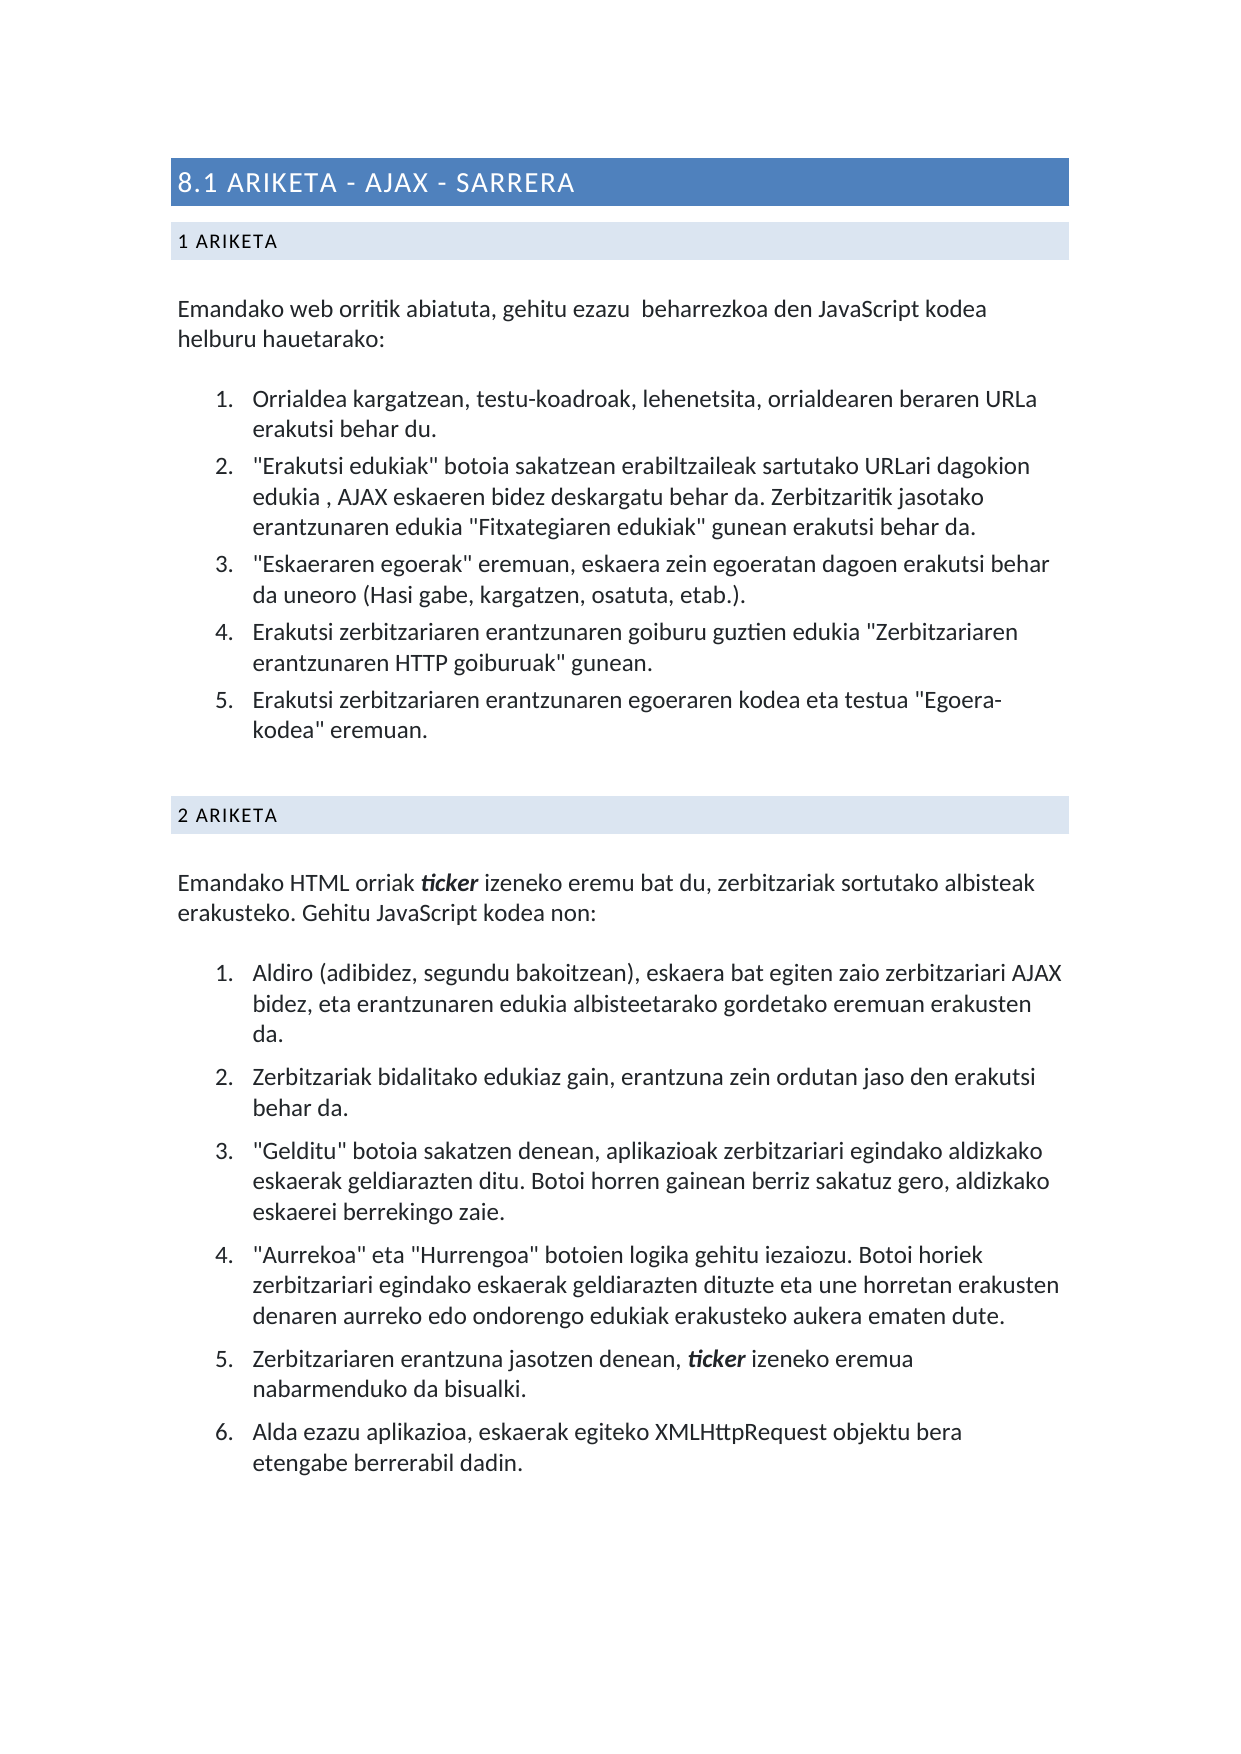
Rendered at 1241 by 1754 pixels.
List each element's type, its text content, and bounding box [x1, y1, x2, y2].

list "Eskaeraren egoerak" eremuan, eskaera zein egoeratan dagoen erakutsi behar da uneoro (Hasi gabe, kargatzen, osatuta, etab.). [215, 549, 1063, 610]
list Erakutsi zerbitzariaren erantzunaren goiburu guztien edukia "Zerbitzariaren erantzunaren HTTP goiburuak" gunean. [215, 616, 1063, 677]
list Alda ezazu aplikazioa, eskaerak egiteko XMLHttpRequest objektu bera etengabe berrerabil dadin. [215, 1417, 1063, 1478]
list Zerbitzariak bidalitako edukiaz gain, erantzuna zein ordutan jaso den erakutsi behar da. [215, 1061, 1063, 1122]
text Emandako HTML orriak ticker izeneko eremu bat du, zerbitzariak sortutako albisteak erakusteko. Gehitu JavaScript kodea non: [177, 867, 1063, 928]
list "Aurrekoa" eta "Hurrengoa" botoien logika gehitu iezaiozu. Botoi horiek zerbitzariari egindako eskaerak geldiarazten dituzte eta une horretan erakusten denaren aurreko edo ondorengo edukiak erakusteko aukera ematen dute. [215, 1239, 1063, 1331]
subtitle 8.1 ARIKETA - AJAX - SARRERA [177, 164, 1063, 200]
list Erakutsi zerbitzariaren erantzunaren egoeraren kodea eta testua "Egoera-kodea" eremuan. [215, 684, 1063, 745]
list Zerbitzariaren erantzuna jasotzen denean, ticker izeneko eremua nabarmenduko da bisualki. [215, 1343, 1063, 1404]
list Aldiro (adibidez, segundu bakoitzean), eskaera bat egiten zaio zerbitzariari AJAX bidez, eta erantzunaren edukia albisteetarako gordetako eremuan erakusten da. [215, 957, 1063, 1049]
subtitle 1 Ariketa [177, 228, 1063, 253]
list "Erakutsi edukiak" botoia sakatzean erabiltzaileak sartutako URLari dagokion edukia , AJAX eskaeren bidez deskargatu behar da. Zerbitzaritik jasotako erantzunaren edukia "Fitxategiaren edukiak" gunean erakutsi behar da. [215, 451, 1063, 542]
list Orrialdea kargatzean, testu-koadroak, lehenetsita, orrialdearen beraren URLa erakutsi behar du. [215, 383, 1063, 444]
subtitle 2 Ariketa [177, 803, 1063, 828]
list "Gelditu" botoia sakatzen denean, aplikazioak zerbitzariari egindako aldizkako eskaerak geldiarazten ditu. Botoi horren gainean berriz sakatuz gero, aldizkako eskaerei berrekingo zaie. [215, 1135, 1063, 1226]
text Emandako web orritik abiatuta, gehitu ezazu beharrezkoa den JavaScript kodea helburu hauetarako: [177, 293, 1063, 354]
